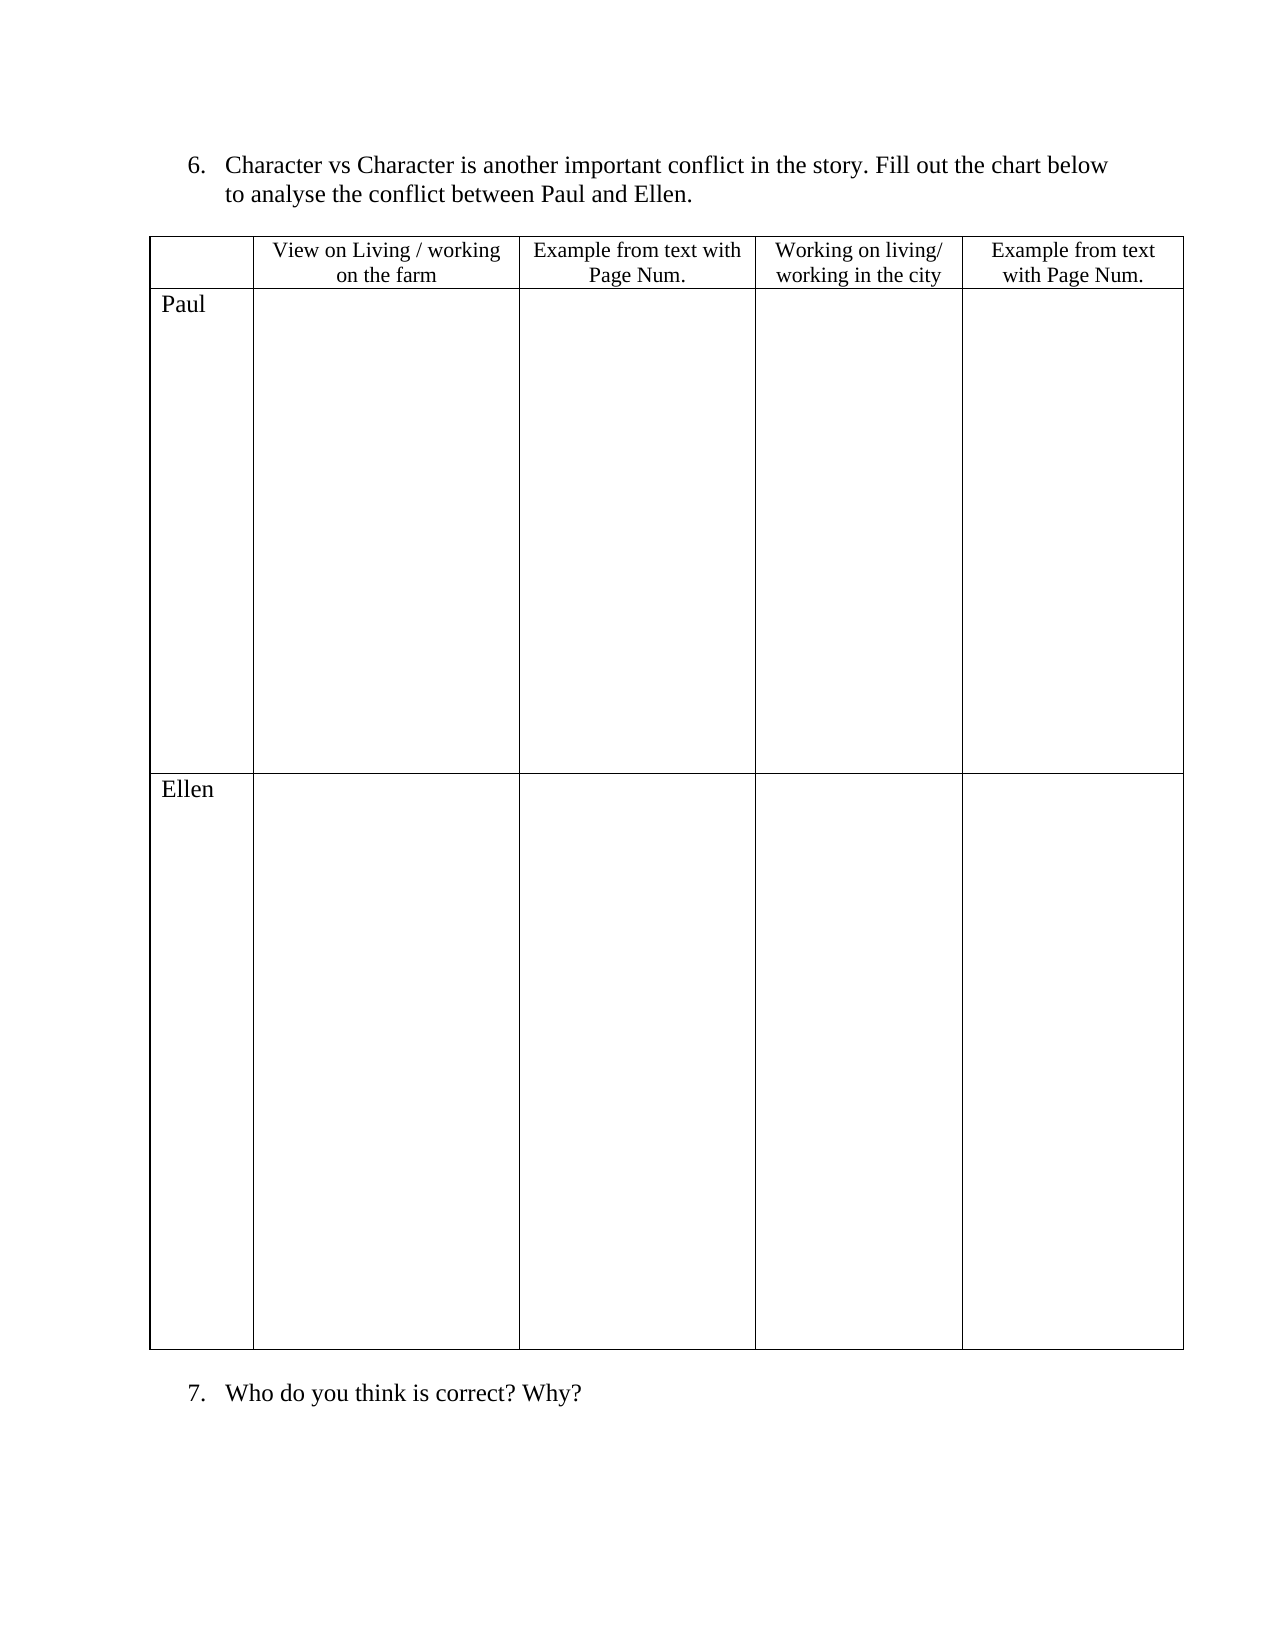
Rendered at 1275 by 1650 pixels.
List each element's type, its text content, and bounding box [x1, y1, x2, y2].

table_cell [520, 774, 755, 1348]
table_cell [756, 289, 962, 773]
table_cell [963, 774, 1183, 1348]
table_header Example from text with Page Num. [963, 237, 1183, 288]
table_cell [254, 774, 519, 1348]
table_cell Ellen [151, 774, 253, 1348]
table_header [151, 237, 253, 288]
table_header View on Living / working on the farm [254, 237, 519, 288]
table_cell [963, 289, 1183, 773]
table_cell Paul [151, 289, 253, 773]
table_header Working on living/ working in the city [756, 237, 962, 288]
table_header Example from text with Page Num. [520, 237, 755, 288]
list Character vs Character is another important conflict in the story. Fill out the chart below to analyse the conflict between Paul and Ellen. [187, 150, 1125, 207]
table_cell [254, 289, 519, 773]
table_cell [756, 774, 962, 1348]
table_cell [520, 289, 755, 773]
list Who do you think is correct? Why? [187, 1378, 1125, 1407]
